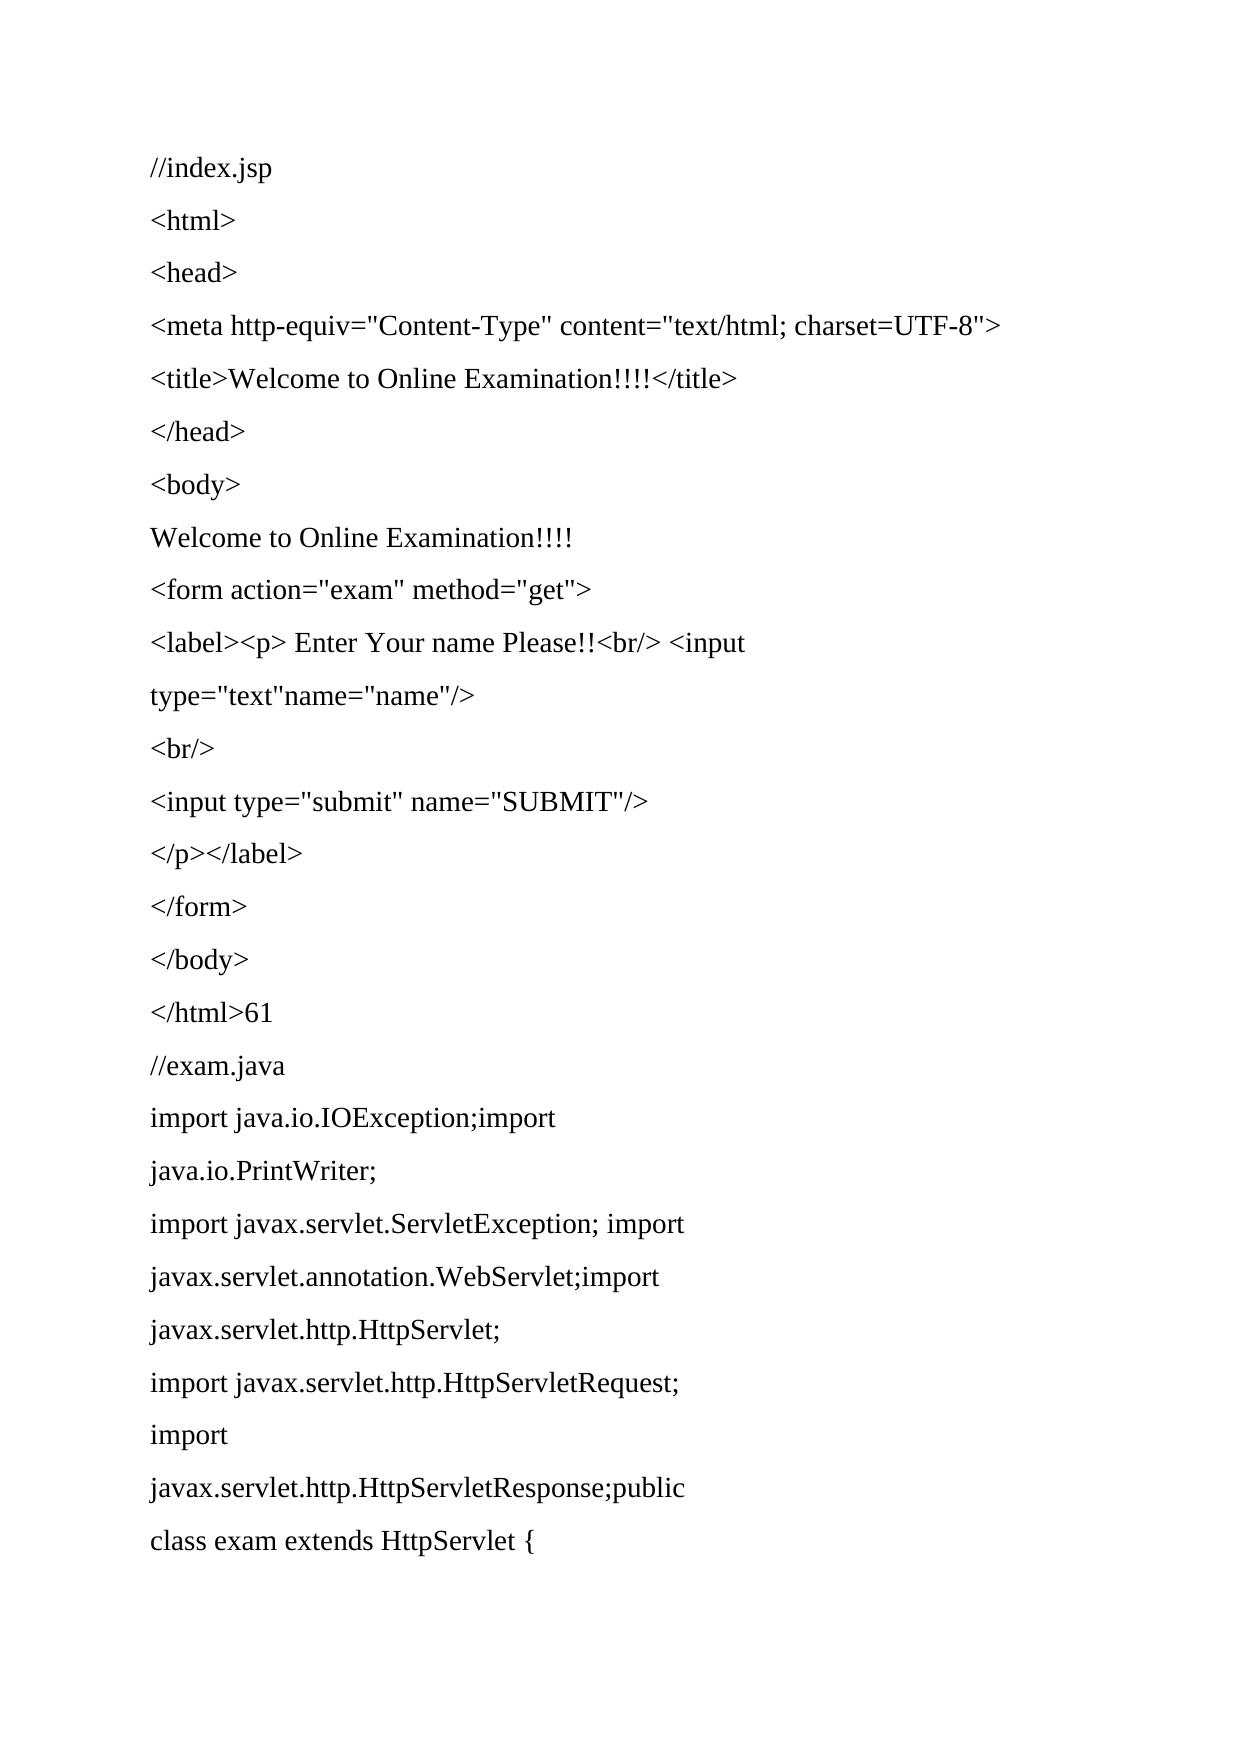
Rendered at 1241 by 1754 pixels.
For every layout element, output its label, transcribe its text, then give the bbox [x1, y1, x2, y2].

text <body> [150, 467, 1090, 500]
text </html>61 [150, 995, 1090, 1028]
text //index.jsp [150, 150, 1090, 183]
text <label><p> Enter Your name Please!!<br/> <input [150, 625, 1090, 659]
text <meta http-equiv="Content-Type" content="text/html; charset=UTF-8"> [150, 308, 1090, 342]
text </head> [150, 414, 1090, 448]
text class exam extends HttpServlet { [150, 1523, 1090, 1557]
text <input type="submit" name="SUBMIT"/> [150, 784, 1090, 817]
text <html> [150, 203, 1090, 236]
text <br/> [150, 731, 1090, 764]
text </p></label> [150, 837, 1090, 870]
text //exam.java [150, 1048, 1090, 1081]
text javax.servlet.http.HttpServlet; [150, 1312, 1090, 1345]
text import javax.servlet.http.HttpServletRequest; [150, 1365, 1090, 1398]
text <form action="exam" method="get"> [150, 572, 1090, 606]
text <head> [150, 256, 1090, 289]
text import [150, 1417, 1090, 1451]
text import javax.servlet.ServletException; import [150, 1206, 1090, 1240]
text </form> [150, 889, 1090, 923]
text javax.servlet.http.HttpServletResponse;public [150, 1470, 1090, 1504]
text <title>Welcome to Online Examination!!!!</title> [150, 361, 1090, 395]
text type="text"name="name"/> [150, 678, 1090, 712]
text </body> [150, 942, 1090, 976]
text java.io.PrintWriter; [150, 1153, 1090, 1187]
text Welcome to Online Examination!!!! [150, 520, 1090, 553]
text import java.io.IOException;import [150, 1101, 1090, 1134]
text javax.servlet.annotation.WebServlet;import [150, 1259, 1090, 1293]
